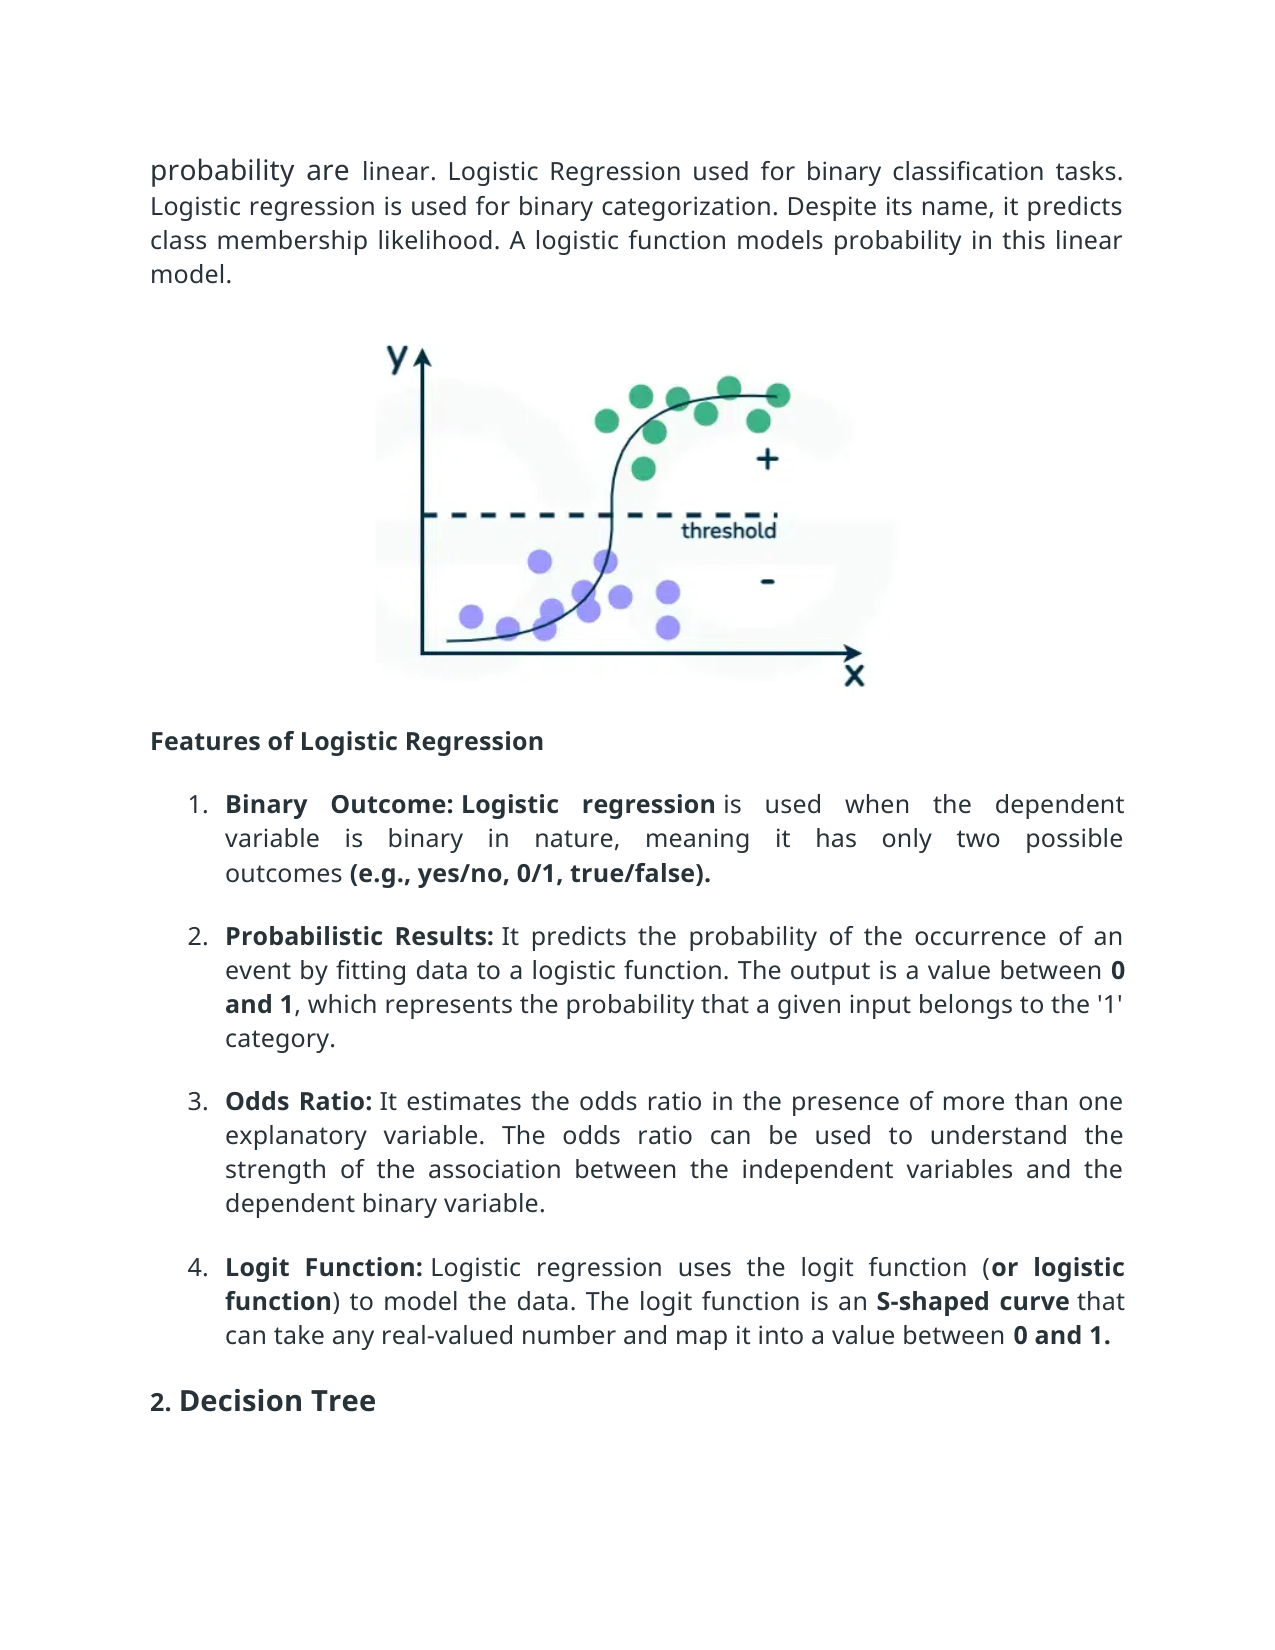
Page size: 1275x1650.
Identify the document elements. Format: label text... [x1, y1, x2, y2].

picture [375, 324, 900, 695]
list Logit Function: Logistic regression uses the logit function (or logistic function) to model the data. The logit function is an S-shaped curve that can take any real-valued number and map it into a value between 0 and 1. [187, 1249, 1125, 1351]
list Odds Ratio: It estimates the odds ratio in the presence of more than one explanatory variable. The odds ratio can be used to understand the strength of the association between the independent variables and the dependent binary variable. [187, 1084, 1125, 1220]
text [150, 150, 1125, 291]
text 2. Decision Tree [150, 1381, 1125, 1420]
list Binary Outcome: Logistic regression is used when the dependent variable is binary in nature, meaning it has only two possible outcomes (e.g., yes/no, 0/1, true/false). [187, 787, 1125, 889]
list Probabilistic Results: It predicts the probability of the occurrence of an event by fitting data to a logistic function. The output is a value between 0 and 1, which represents the probability that a given input belongs to the '1' category. [187, 918, 1125, 1055]
text Features of Logistic Regression [150, 724, 1125, 758]
